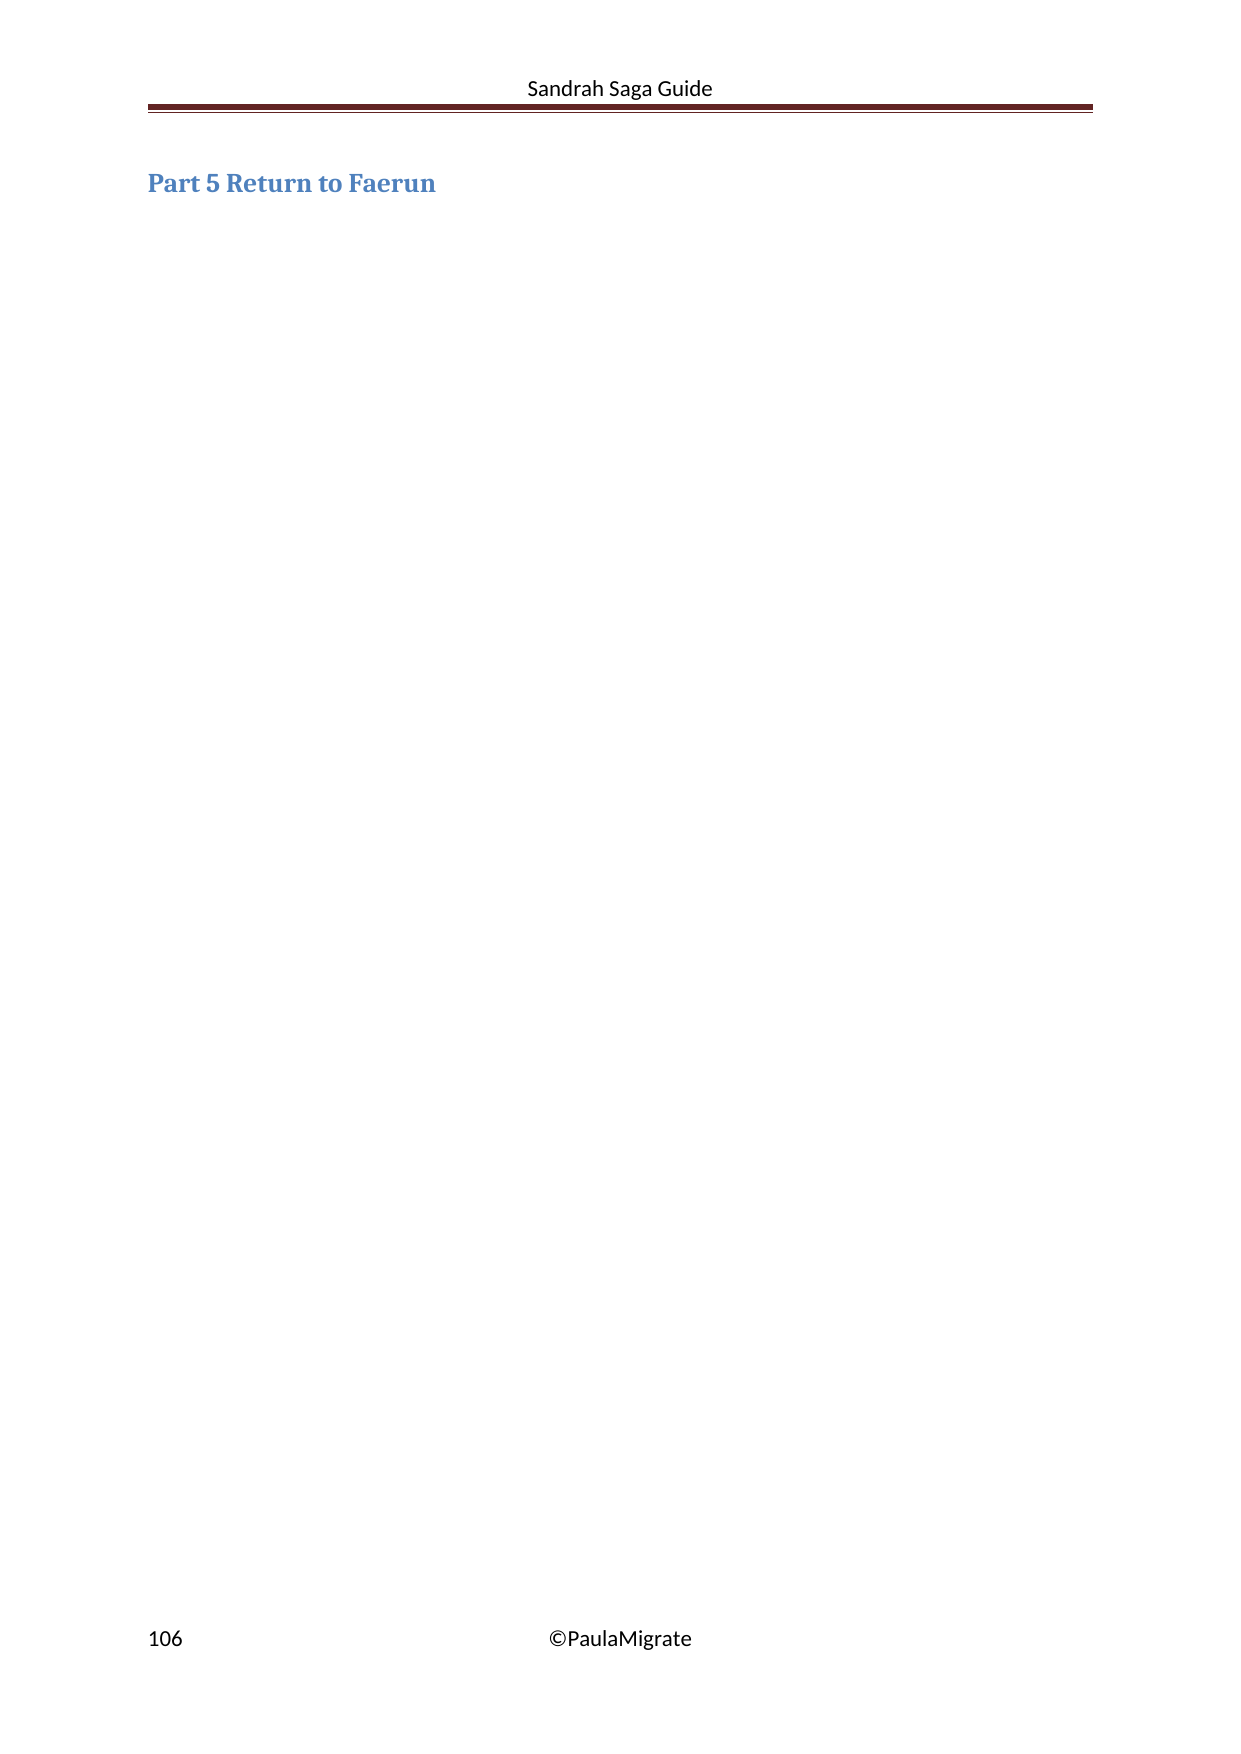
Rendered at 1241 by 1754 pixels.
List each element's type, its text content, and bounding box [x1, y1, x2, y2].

subtitle Part 5 Return to Faerun [148, 168, 1093, 199]
